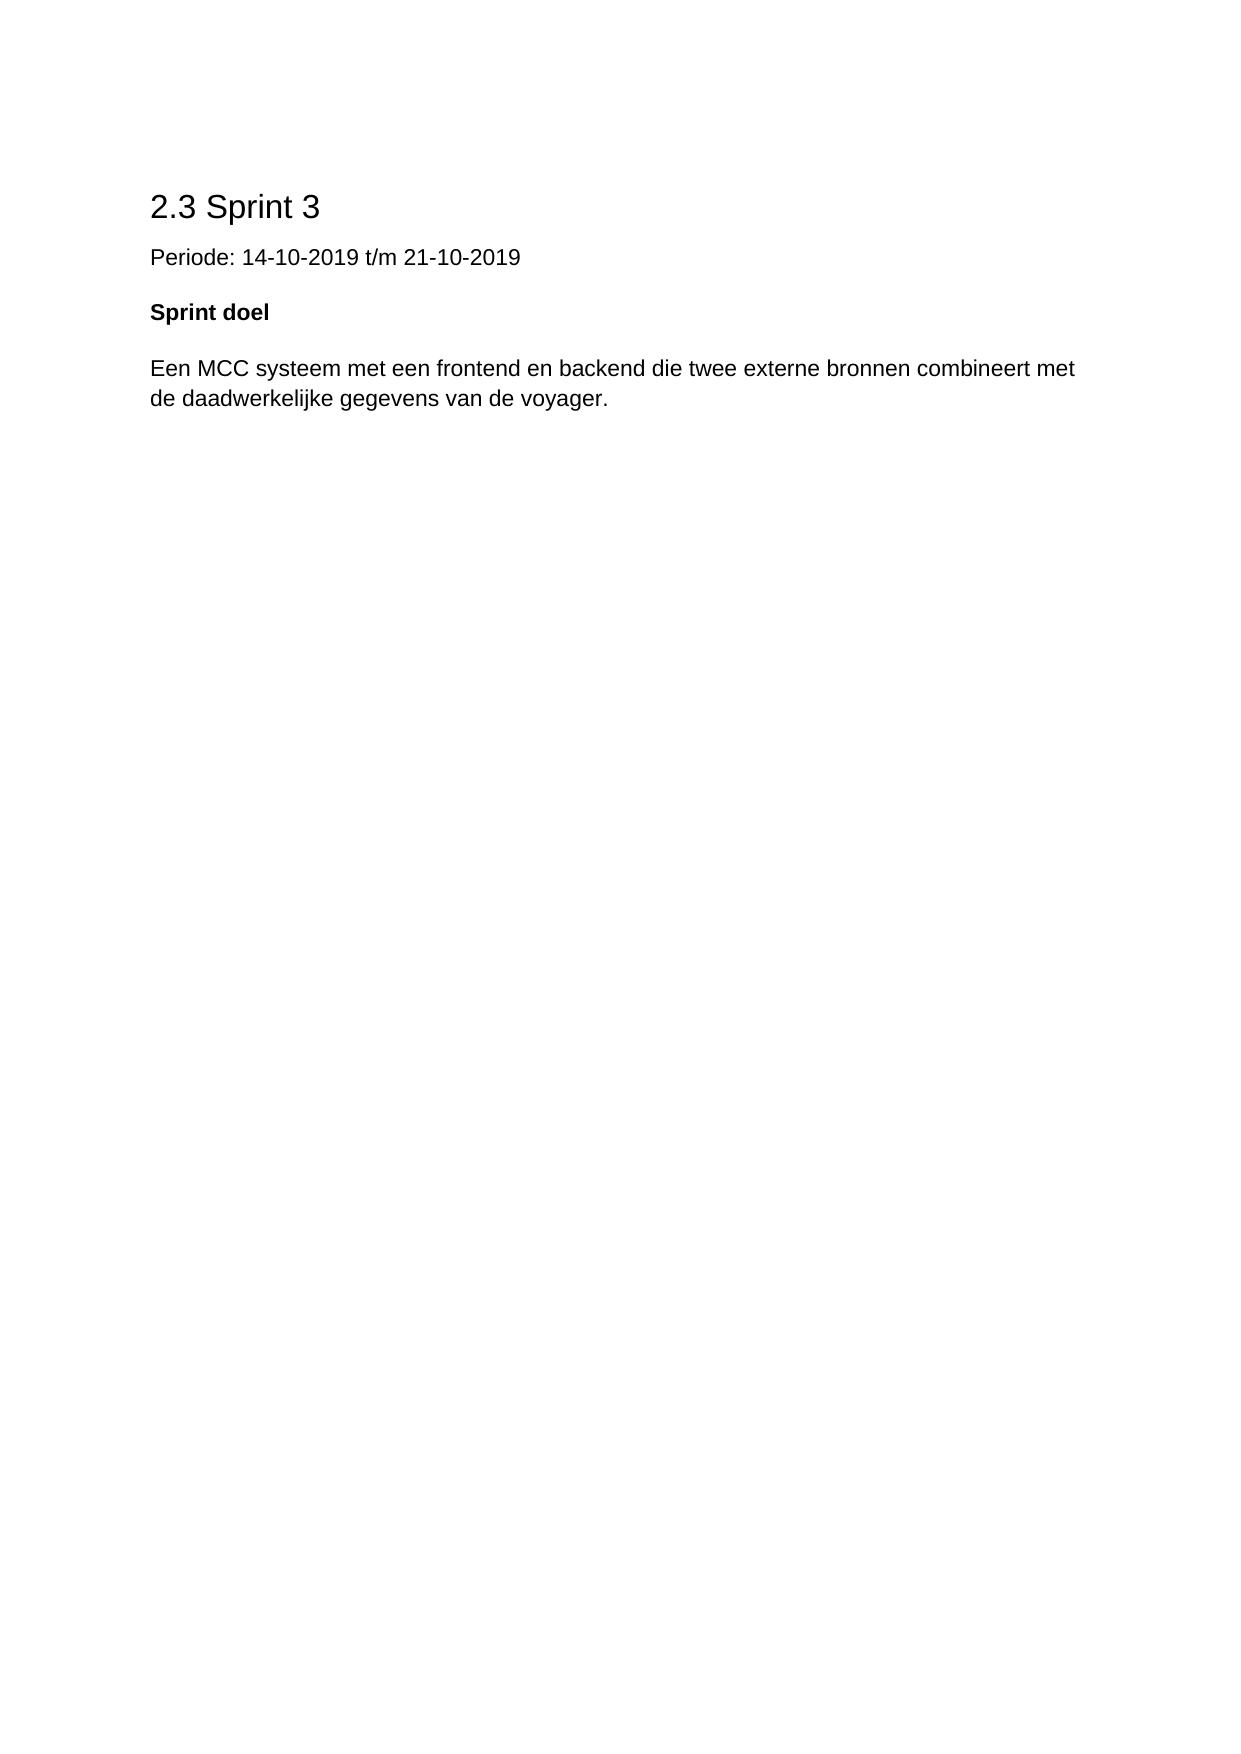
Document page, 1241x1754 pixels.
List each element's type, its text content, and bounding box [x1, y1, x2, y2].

text Een MCC systeem met een frontend en backend die twee externe bronnen combineert met de daadwerkelijke gegevens van de voyager. [150, 354, 1090, 411]
text Sprint doel [150, 299, 1090, 326]
subtitle 2.3 Sprint 3 [150, 187, 1090, 226]
text Periode: 14-10-2019 t/m 21-10-2019 [150, 244, 1090, 271]
